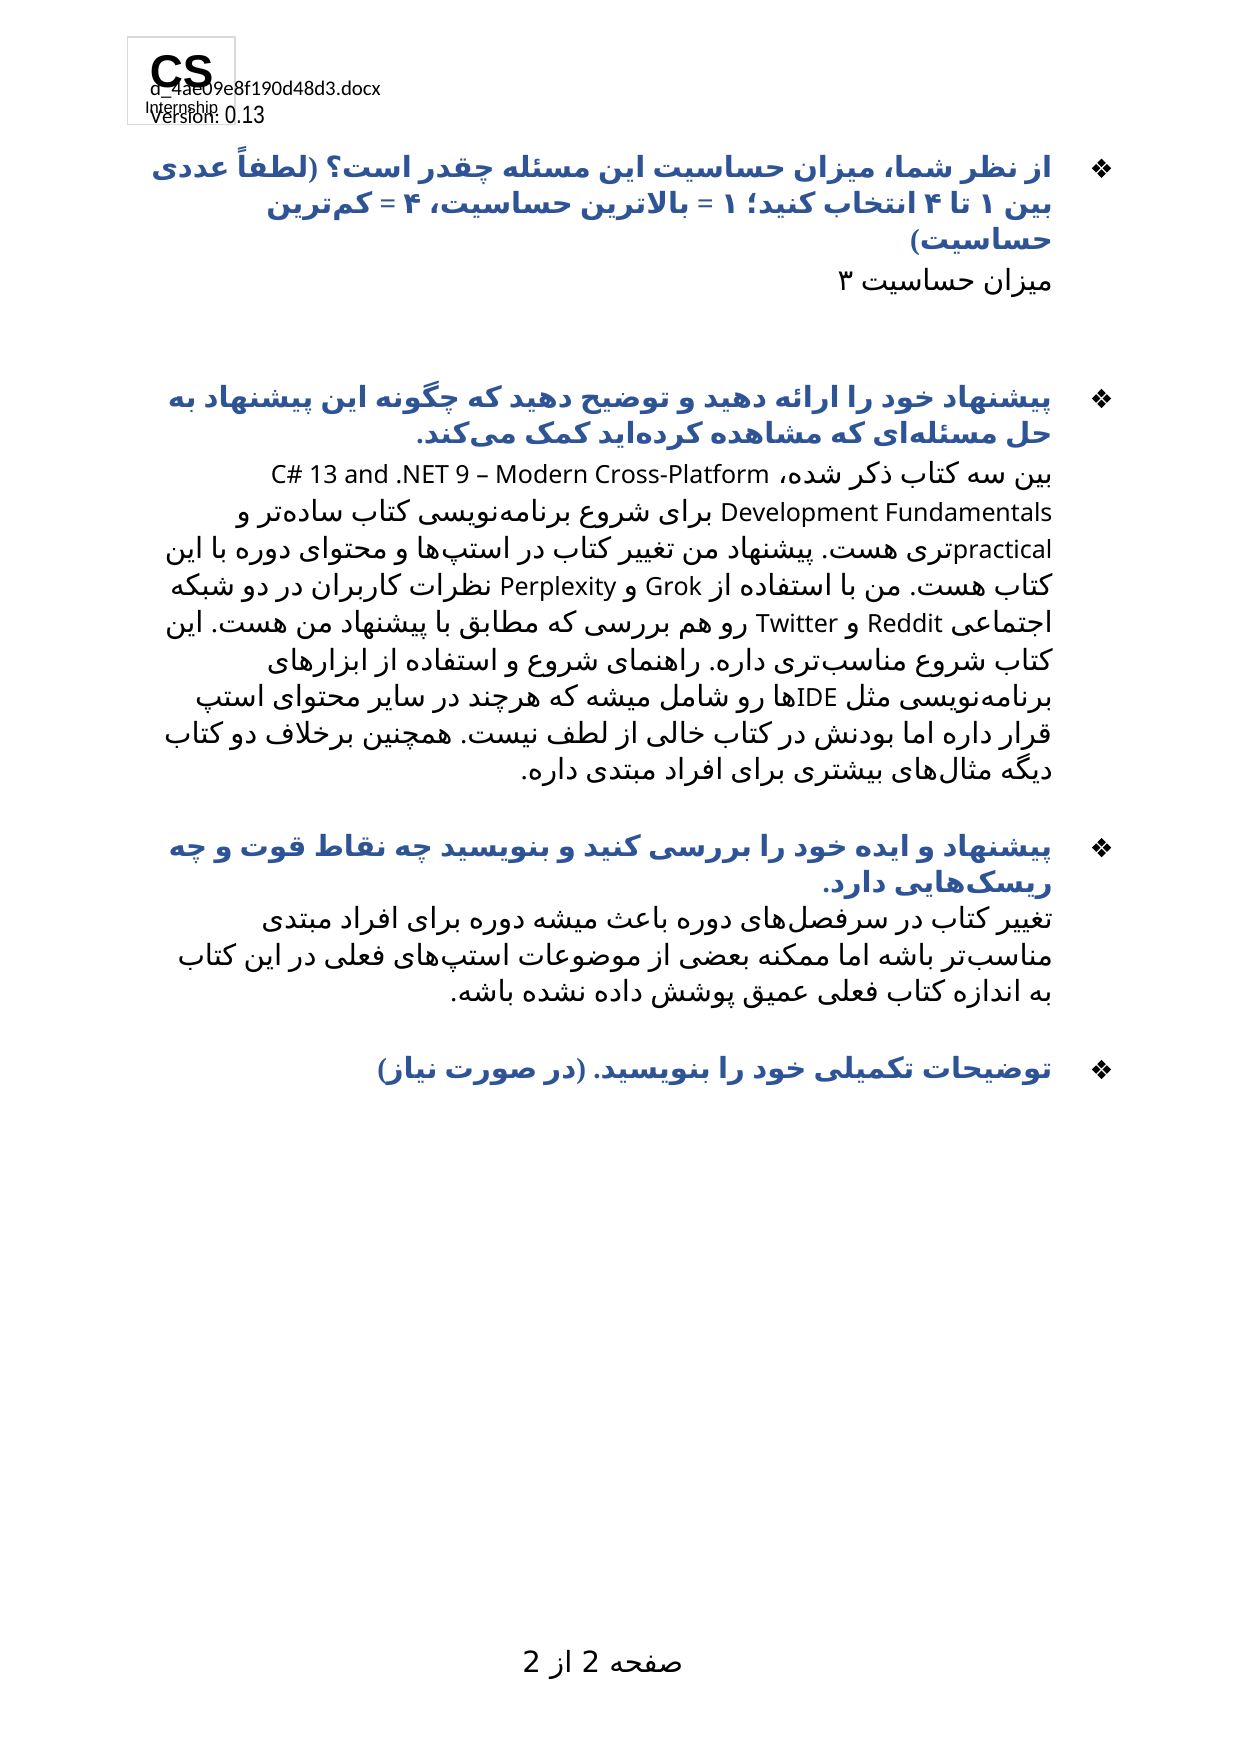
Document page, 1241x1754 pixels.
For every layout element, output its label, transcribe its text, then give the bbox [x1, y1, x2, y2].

subtitle پیشنهاد و ایده خود را بررسی کنید و بنویسید چه نقاط قوت و چه ریسک‌هایی دارد. تغییر کتاب در سرفصل‌های دوره باعث میشه دوره برای افراد مبتدی مناسب‌تر باشه اما ممکنه بعضی از موضوعات استپ‌های فعلی در این کتاب به اندازه کتاب فعلی عمیق پوشش داده نشده باشه. [150, 829, 1090, 1044]
subtitle توضیحات تکمیلی خود را بنویسید. (در صورت نیاز) [150, 1051, 1090, 1085]
subtitle بین سه کتاب ذکر شده، C# 13 and .NET 9 – Modern Cross-Platform Development Fundamentals برای شروع برنامه‌نویسی کتاب ساده‌تر و practical‌تری هست. پیشنهاد من تغییر کتاب در استپ‌ها و محتوای دوره با این کتاب هست. من با استفاده از Grok و Perplexity نظرات کاربران در دو شبکه اجتماعی Reddit و Twitter رو هم بررسی که مطابق با پیشنهاد من هست. این کتاب شروع مناسب‌تری داره. راهنمای شروع و استفاده از ابزارهای برنامه‌نویسی مثل IDE‌ها رو شامل میشه که هرچند در سایر محتوای استپ قرار داره اما بودنش در کتاب خالی از لطف نیست. همچنین برخلاف دو کتاب دیگه مثال‌های بیشتری برای افراد مبتدی داره. [150, 457, 1053, 822]
subtitle پیشنهاد خود را ارائه دهید و توضیح دهید که چگونه این پیشنهاد به حل مسئله‌ای که مشاهده کرده‌اید کمک می‌کند. [150, 380, 1090, 450]
subtitle از نظر شما، میزان حساسیت این مسئله چقدر است؟ (لطفاً عددی بین ۱ تا ۴ انتخاب کنید؛ ۱ = بالاترین حساسیت، ۴ = کم‌ترین حساسیت) [150, 150, 1090, 256]
subtitle میزان حساسیت ۳ [150, 263, 1053, 296]
